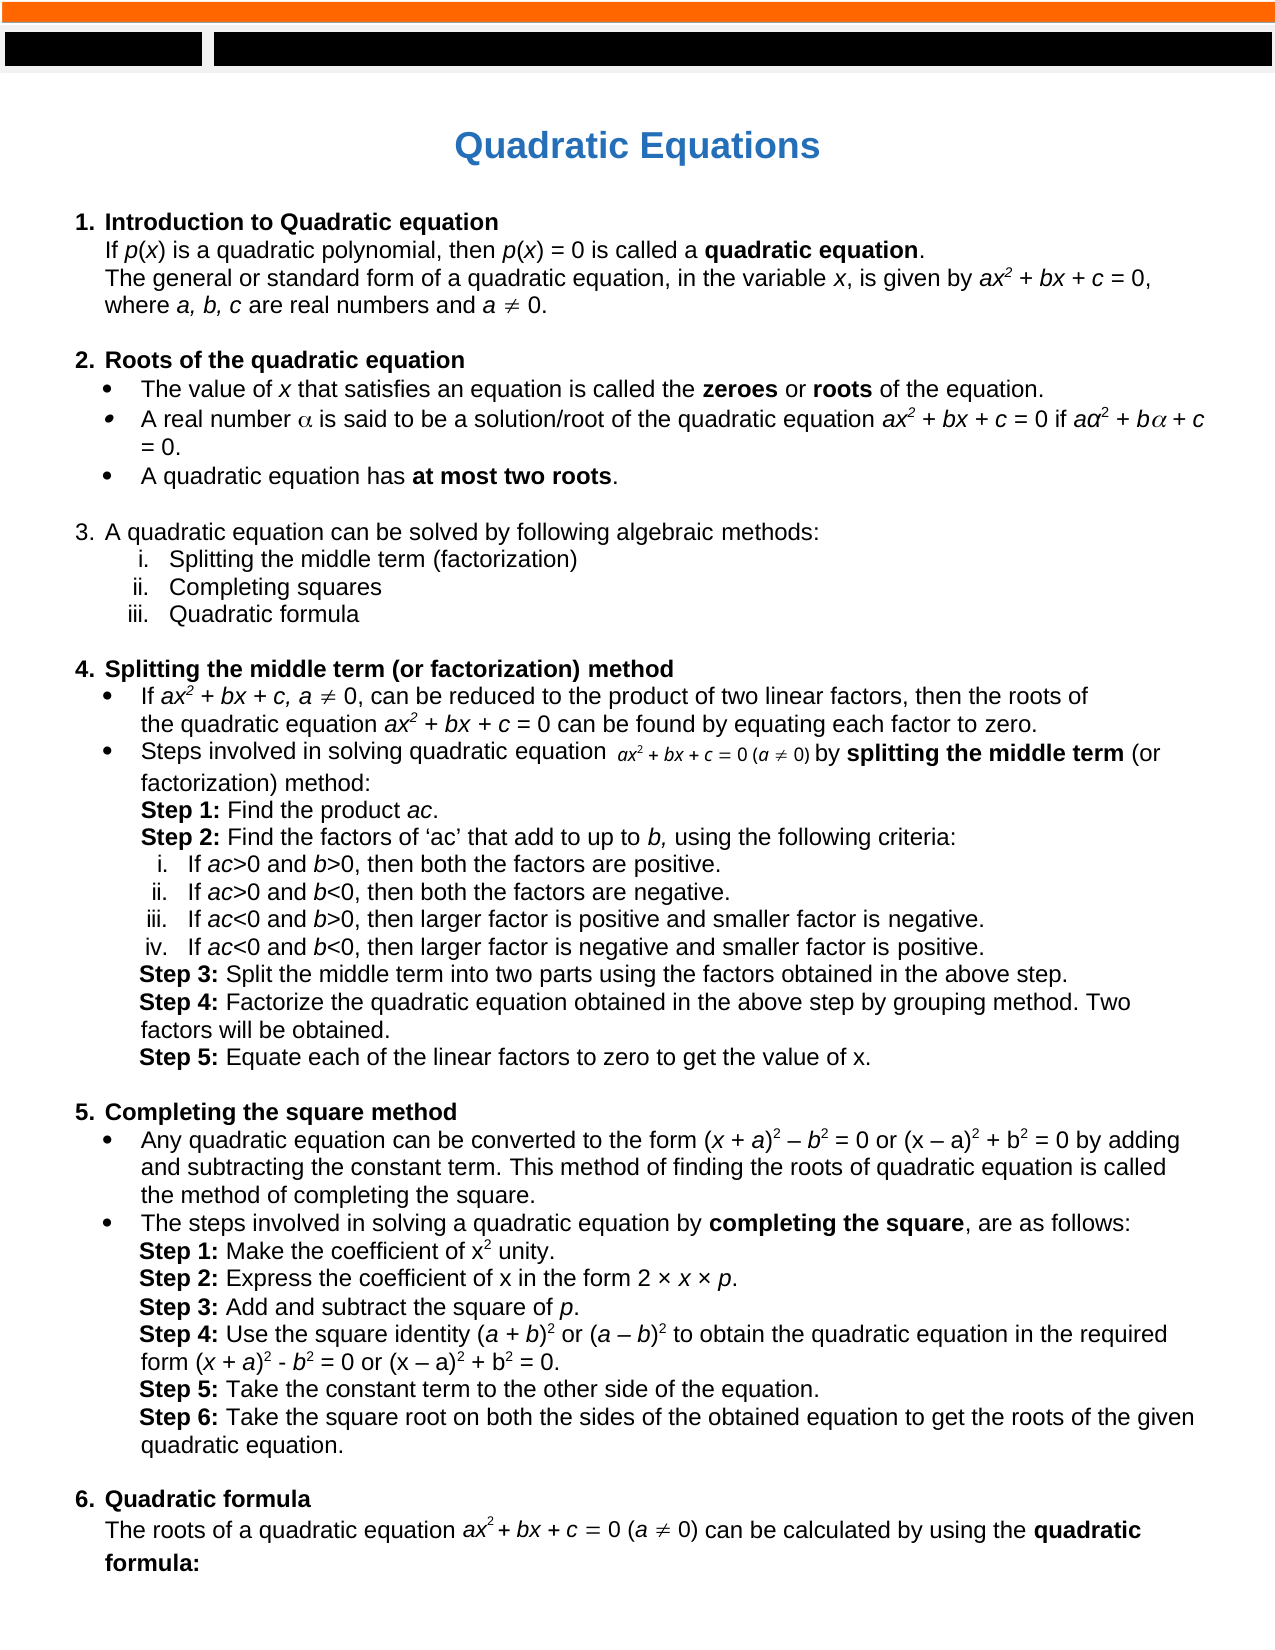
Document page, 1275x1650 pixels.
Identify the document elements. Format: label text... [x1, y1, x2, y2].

subtitle Quadratic formula [75, 1485, 1275, 1512]
text If p(x) is a quadratic polynomial, then p(x) = 0 is called a quadratic equation. [104, 236, 1275, 264]
text Step 1: Make the coefficient of x2 unity. [139, 1237, 1275, 1265]
text Step 3: Split the middle term into two parts using the factors obtained in the above step. [139, 961, 1275, 988]
list A quadratic equation can be solved by following algebraic methods: [75, 518, 1275, 546]
text Step 3: Add and subtract the square of p. [139, 1293, 1275, 1320]
text ax2  bx  c  0 (a  0) by splitting the middle term (or [617, 739, 1275, 767]
text Step 2: Find the factors of ‘ac’ that add to up to b, using the following criteria: [141, 823, 1275, 850]
subtitle Introduction to Quadratic equation [75, 209, 1275, 236]
list Completing squares [132, 573, 1275, 601]
text Step 6: Take the square root on both the sides of the obtained equation to get the roots of the given quadratic equation. [139, 1403, 1199, 1458]
subtitle Splitting the middle term (or factorization) method [75, 655, 1275, 683]
list Steps involved in solving quadratic equation factorization) method: [103, 737, 607, 796]
text The roots of a quadratic equation ax2  bx  c  0 (a  0) can be calculated by using the quadratic formula: [104, 1514, 1173, 1576]
list Any quadratic equation can be converted to the form (x + a)2 – b2 = 0 or (x – a)2 + b2 = 0 by adding and subtracting the constant term. This method of finding the roots of quadratic equation is called the method of completing the square. [103, 1126, 1180, 1208]
text Step 4: Use the square identity (a + b)2 or (a – b)2 to obtain the quadratic equation in the required form (x + a)2 - b2 = 0 or (x – a)2 + b2 = 0. [139, 1320, 1173, 1375]
list Splitting the middle term (factorization) [138, 546, 1275, 573]
list If ax2 + bx + c, a  0, can be reduced to the product of two linear factors, then the roots of the quadratic equation ax2 + bx + c = 0 can be found by equating each factor to zero. [103, 683, 1123, 737]
list The steps involved in solving a quadratic equation by completing the square, are as follows: [103, 1208, 1275, 1237]
text Step 1: Find the product ac. [141, 799, 607, 823]
list If ac>0 and b>0, then both the factors are positive. [157, 851, 1275, 878]
text Step 2: Express the coefficient of x in the form 2 × x × p. [139, 1265, 1275, 1292]
text Step 4: Factorize the quadratic equation obtained in the above step by grouping method. Two factors will be obtained. [139, 988, 1173, 1044]
list If ac<0 and b<0, then larger factor is negative and smaller factor is positive. [145, 933, 1275, 961]
list A quadratic equation has at most two roots. [103, 461, 1275, 490]
text Step 5: Equate each of the linear factors to zero to get the value of x. [139, 1044, 1275, 1070]
list If ac<0 and b>0, then larger factor is positive and smaller factor is negative. [146, 906, 1275, 933]
list The value of x that satisfies an equation is called the zeroes or roots of the equation. [103, 374, 1275, 403]
text Step 5: Take the constant term to the other side of the equation. [139, 1375, 1275, 1403]
subtitle Roots of the quadratic equation [75, 347, 1275, 374]
text = 0. [141, 433, 1275, 461]
list A real number  is said to be a solution/root of the quadratic equation ax2 + bx + c = 0 if aα2 + b + c [103, 403, 1275, 433]
list If ac>0 and b<0, then both the factors are negative. [151, 878, 1275, 906]
text The general or standard form of a quadratic equation, in the variable x, is given by ax2 + bx + c = 0, where a, b, c are real numbers and a  0. [104, 264, 1173, 319]
text Quadratic Equations [452, 123, 823, 167]
list Quadratic formula [127, 601, 1275, 628]
subtitle Completing the square method [75, 1098, 1275, 1125]
